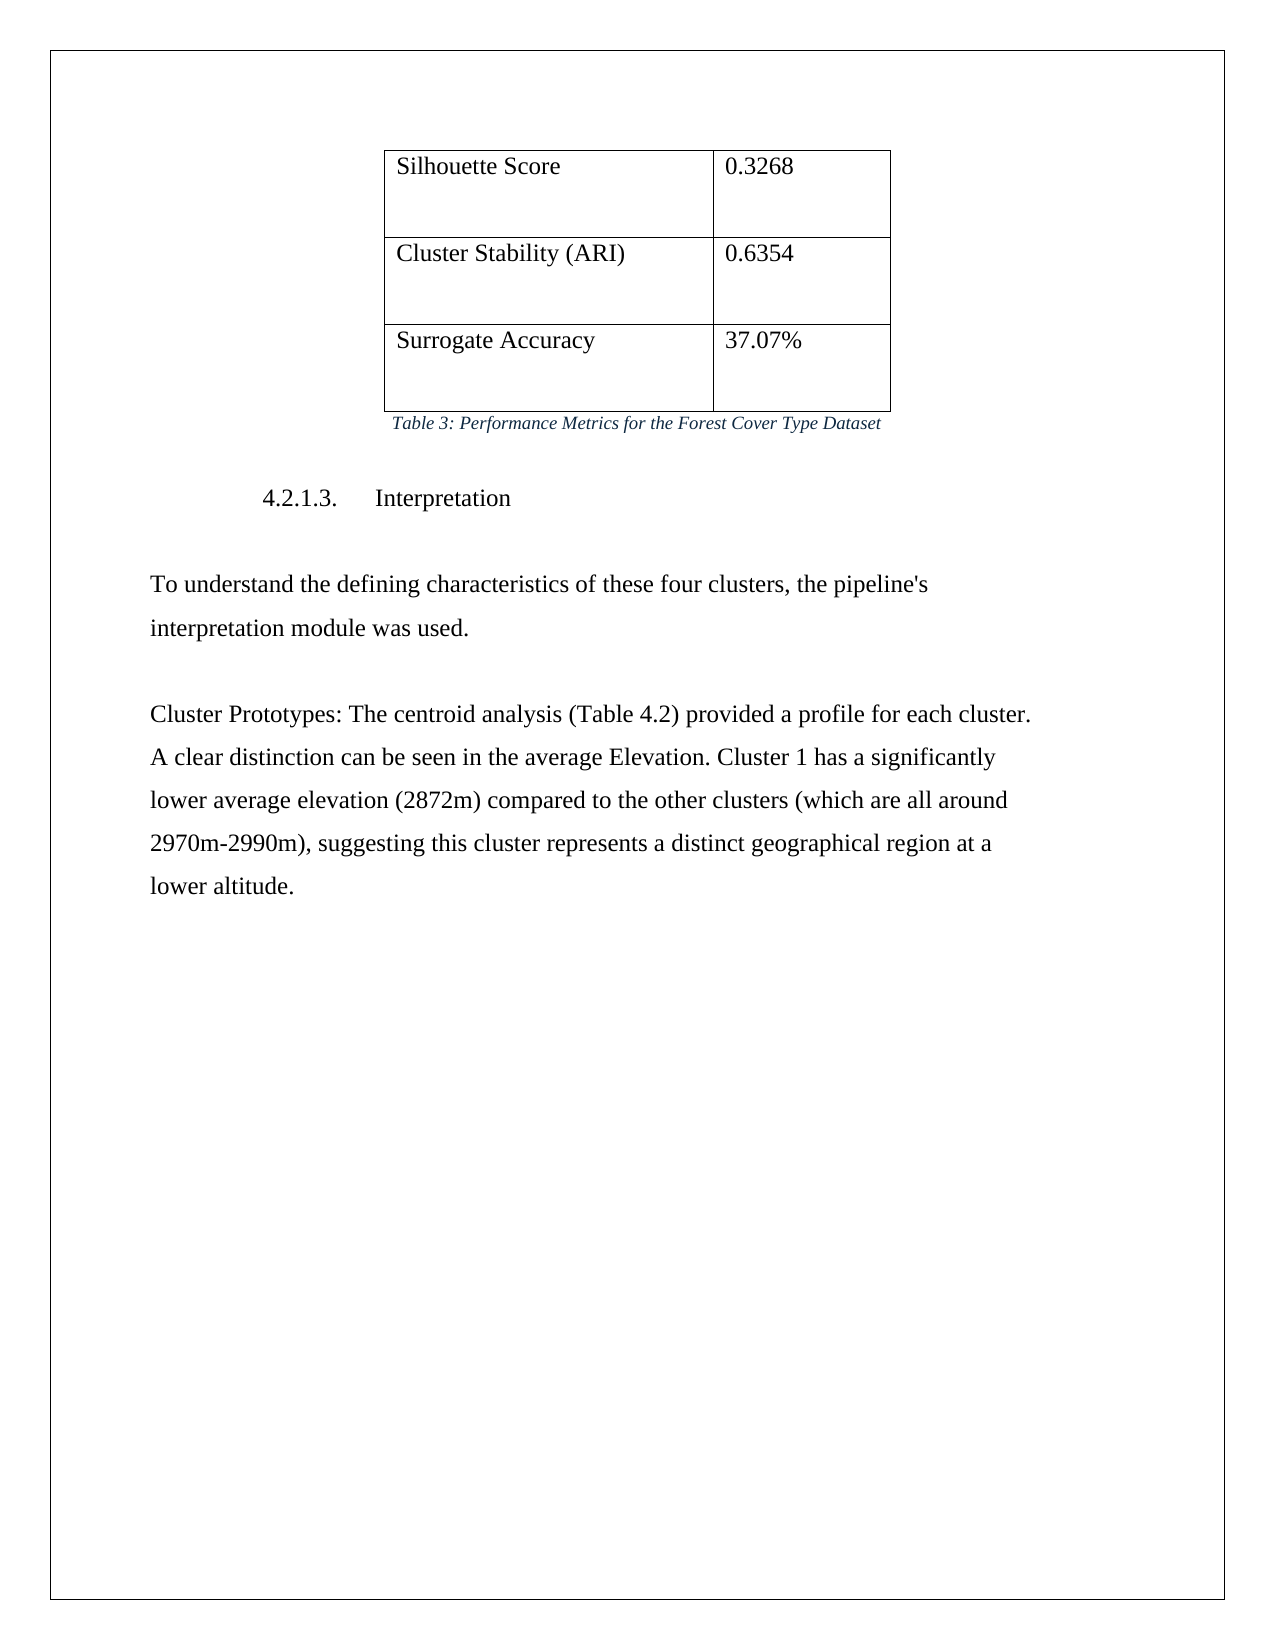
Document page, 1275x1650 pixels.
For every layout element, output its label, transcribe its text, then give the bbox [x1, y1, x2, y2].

table_cell Silhouette Score [385, 151, 713, 237]
table_cell Surrogate Accuracy [385, 325, 713, 411]
text To understand the defining characteristics of these four clusters, the pipeline's interpretation module was used. [150, 569, 1048, 641]
table_cell 0.6354 [714, 238, 890, 324]
table_cell 37.07% [714, 325, 890, 411]
text Table 3: Performance Metrics for the Forest Cover Type Dataset [150, 412, 1125, 434]
table_cell 0.3268 [714, 151, 890, 237]
list Interpretation [262, 483, 1048, 512]
text Cluster Prototypes: The centroid analysis (Table 4.2) provided a profile for each cluster. A clear distinction can be seen in the average Elevation. Cluster 1 has a significantly lower average elevation (2872m) compared to the other clusters (which are all around 2970m-2990m), suggesting this cluster represents a distinct geographical region at a lower altitude. [150, 699, 1048, 900]
table_cell Cluster Stability (ARI) [385, 238, 713, 324]
